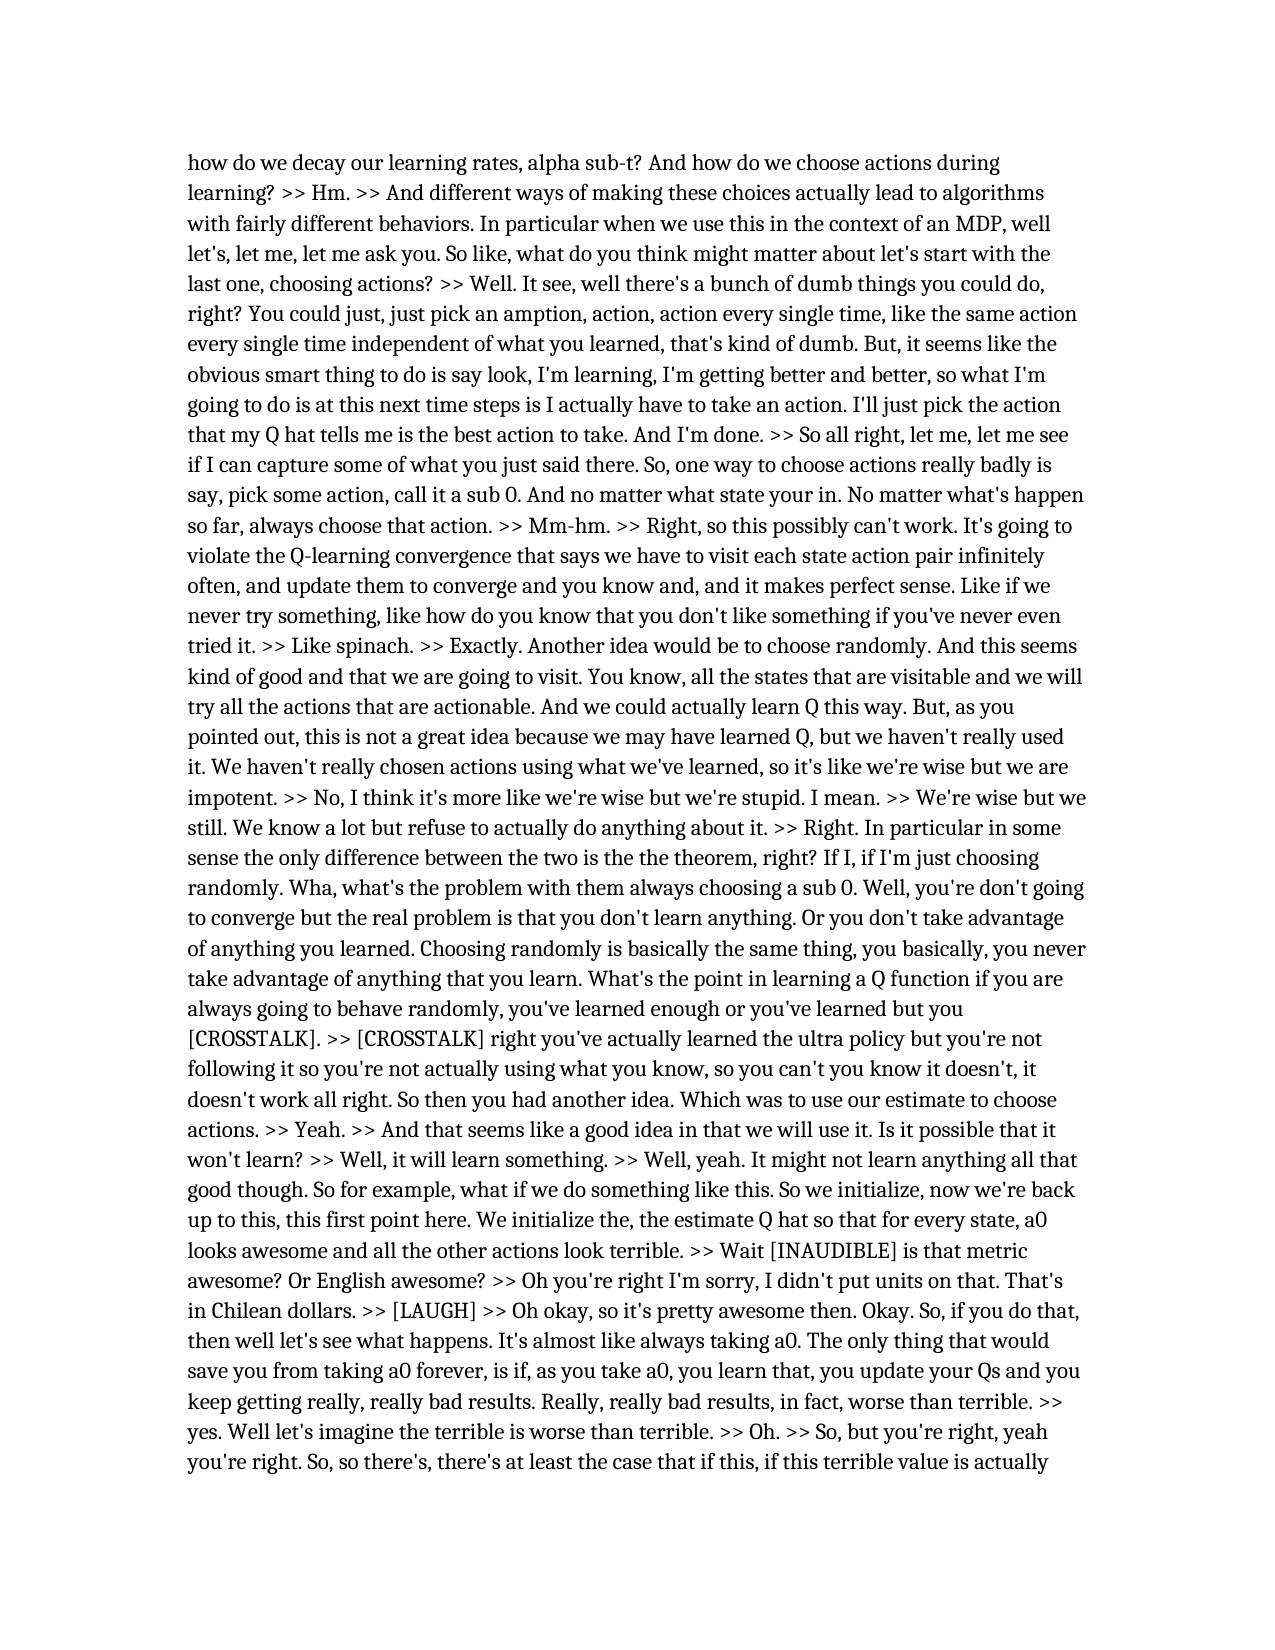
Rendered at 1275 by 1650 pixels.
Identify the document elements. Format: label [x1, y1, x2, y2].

text [187, 150, 1087, 1475]
